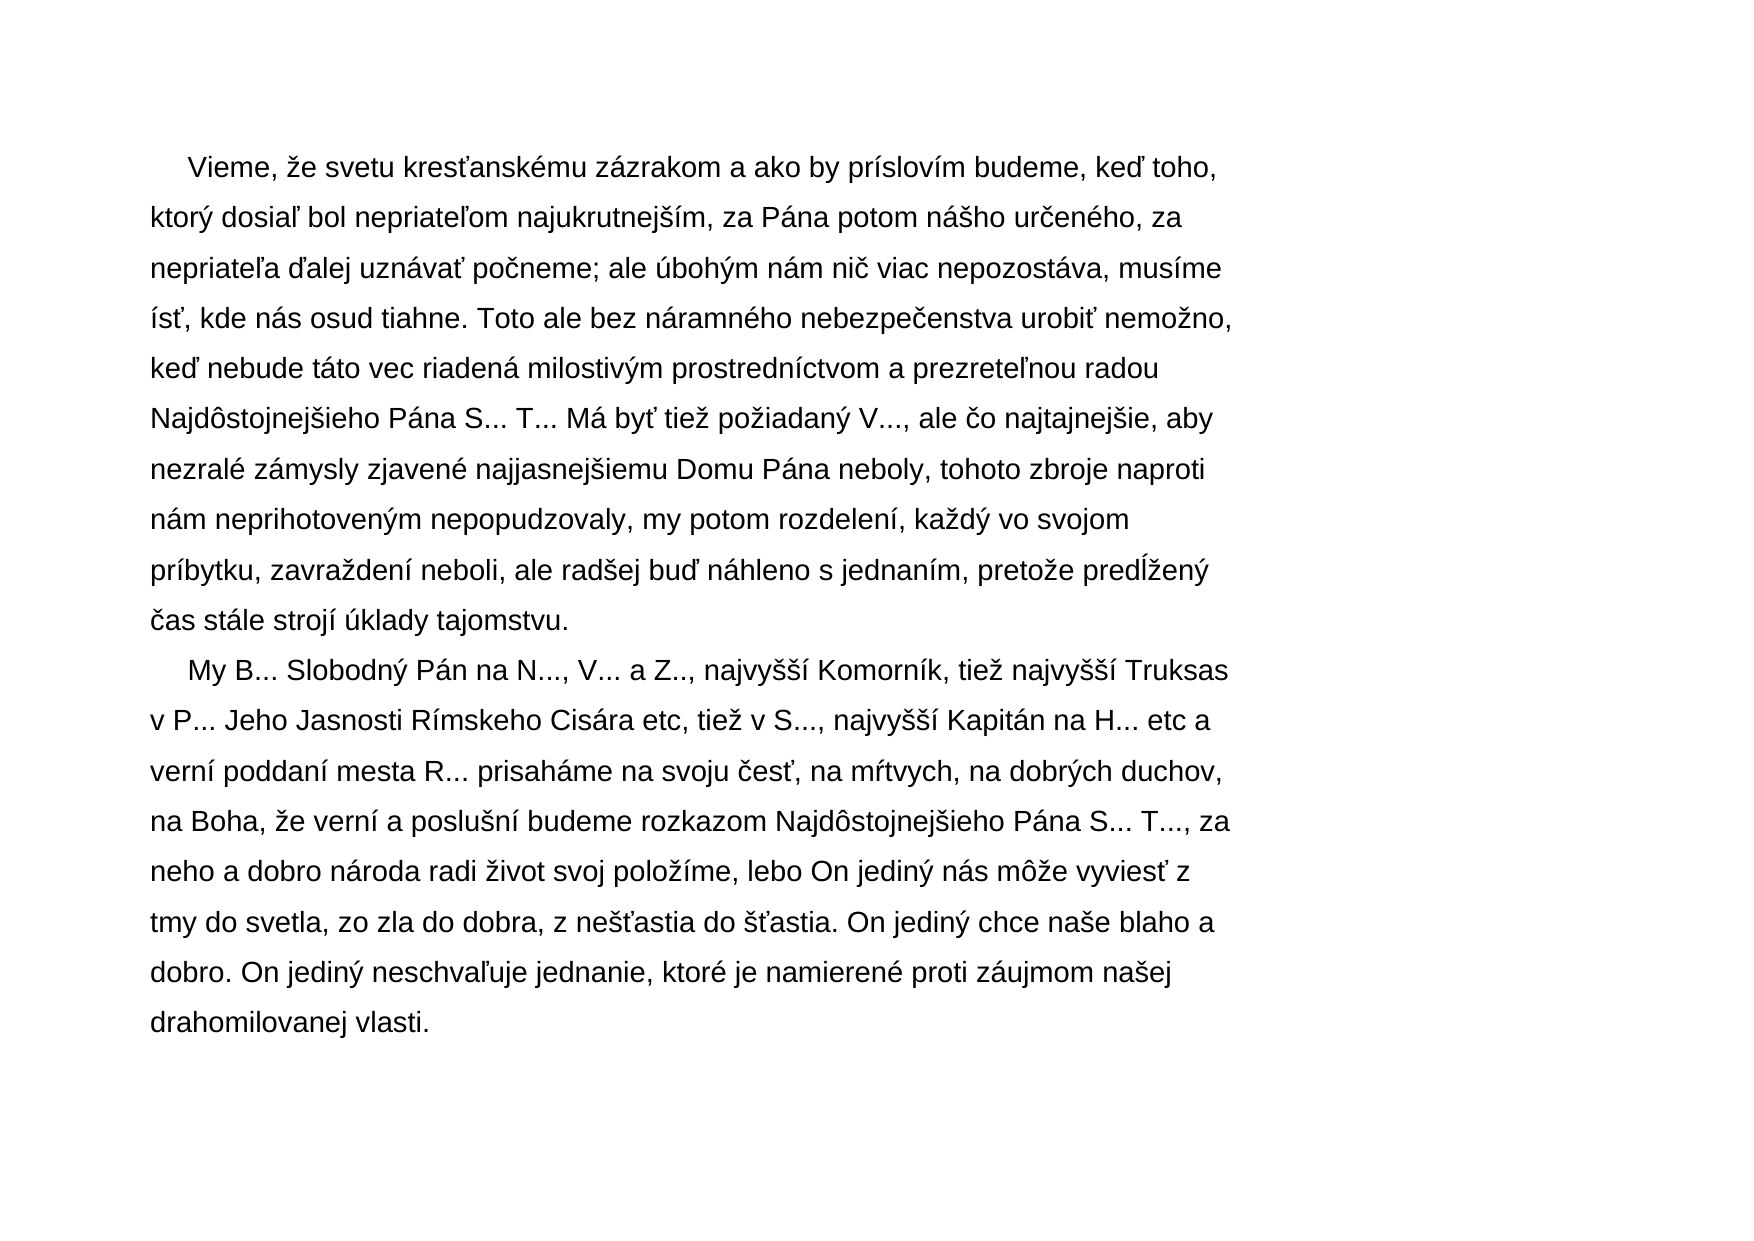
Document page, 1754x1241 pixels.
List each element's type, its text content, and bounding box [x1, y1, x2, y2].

text My B... Slobodný Pán na N..., V... a Z.., najvyšší Komorník, tiež najvyšší Truksas v P... Jeho Jasnosti Rímskeho Cisára etc, tiež v S..., najvyšší Kapitán na H... etc a verní poddaní mesta R... prisaháme na svoju česť, na mŕtvych, na dobrých duchov, na Boha, že verní a poslušní budeme rozkazom Najdôstojnejšieho Pána S... T..., za neho a dobro národa radi život svoj položíme, lebo On jediný nás môže vyviesť z tmy do svetla, zo zla do dobra, z nešťastia do šťastia. On jediný chce naše blaho a dobro. On jediný neschvaľuje jednanie, ktoré je namierené proti záujmom našej drahomilovanej vlasti. [150, 653, 1243, 1039]
text Vieme, že svetu kresťanskému zázrakom a ako by príslovím budeme, keď toho, ktorý dosiaľ bol nepriateľom najukrutnejším, za Pána potom nášho určeného, za nepriateľa ďalej uznávať počneme; ale úbohým nám nič viac nepozostáva, musíme ísť, kde nás osud tiahne. Toto ale bez náramného nebezpečenstva urobiť nemožno, keď nebude táto vec riadená milostivým prostredníctvom a prezreteľnou radou Najdôstojnejšieho Pána S... T... Má byť tiež požiadaný V..., ale čo najtajnejšie, aby nezralé zámysly zjavené najjasnejšiemu Domu Pána neboly, tohoto zbroje naproti nám neprihotoveným nepopudzovaly, my potom rozdelení, každý vo svojom príbytku, zavraždení neboli, ale radšej buď náhleno s jednaním, pretože predĺžený čas stále strojí úklady tajomstvu. [150, 150, 1243, 636]
